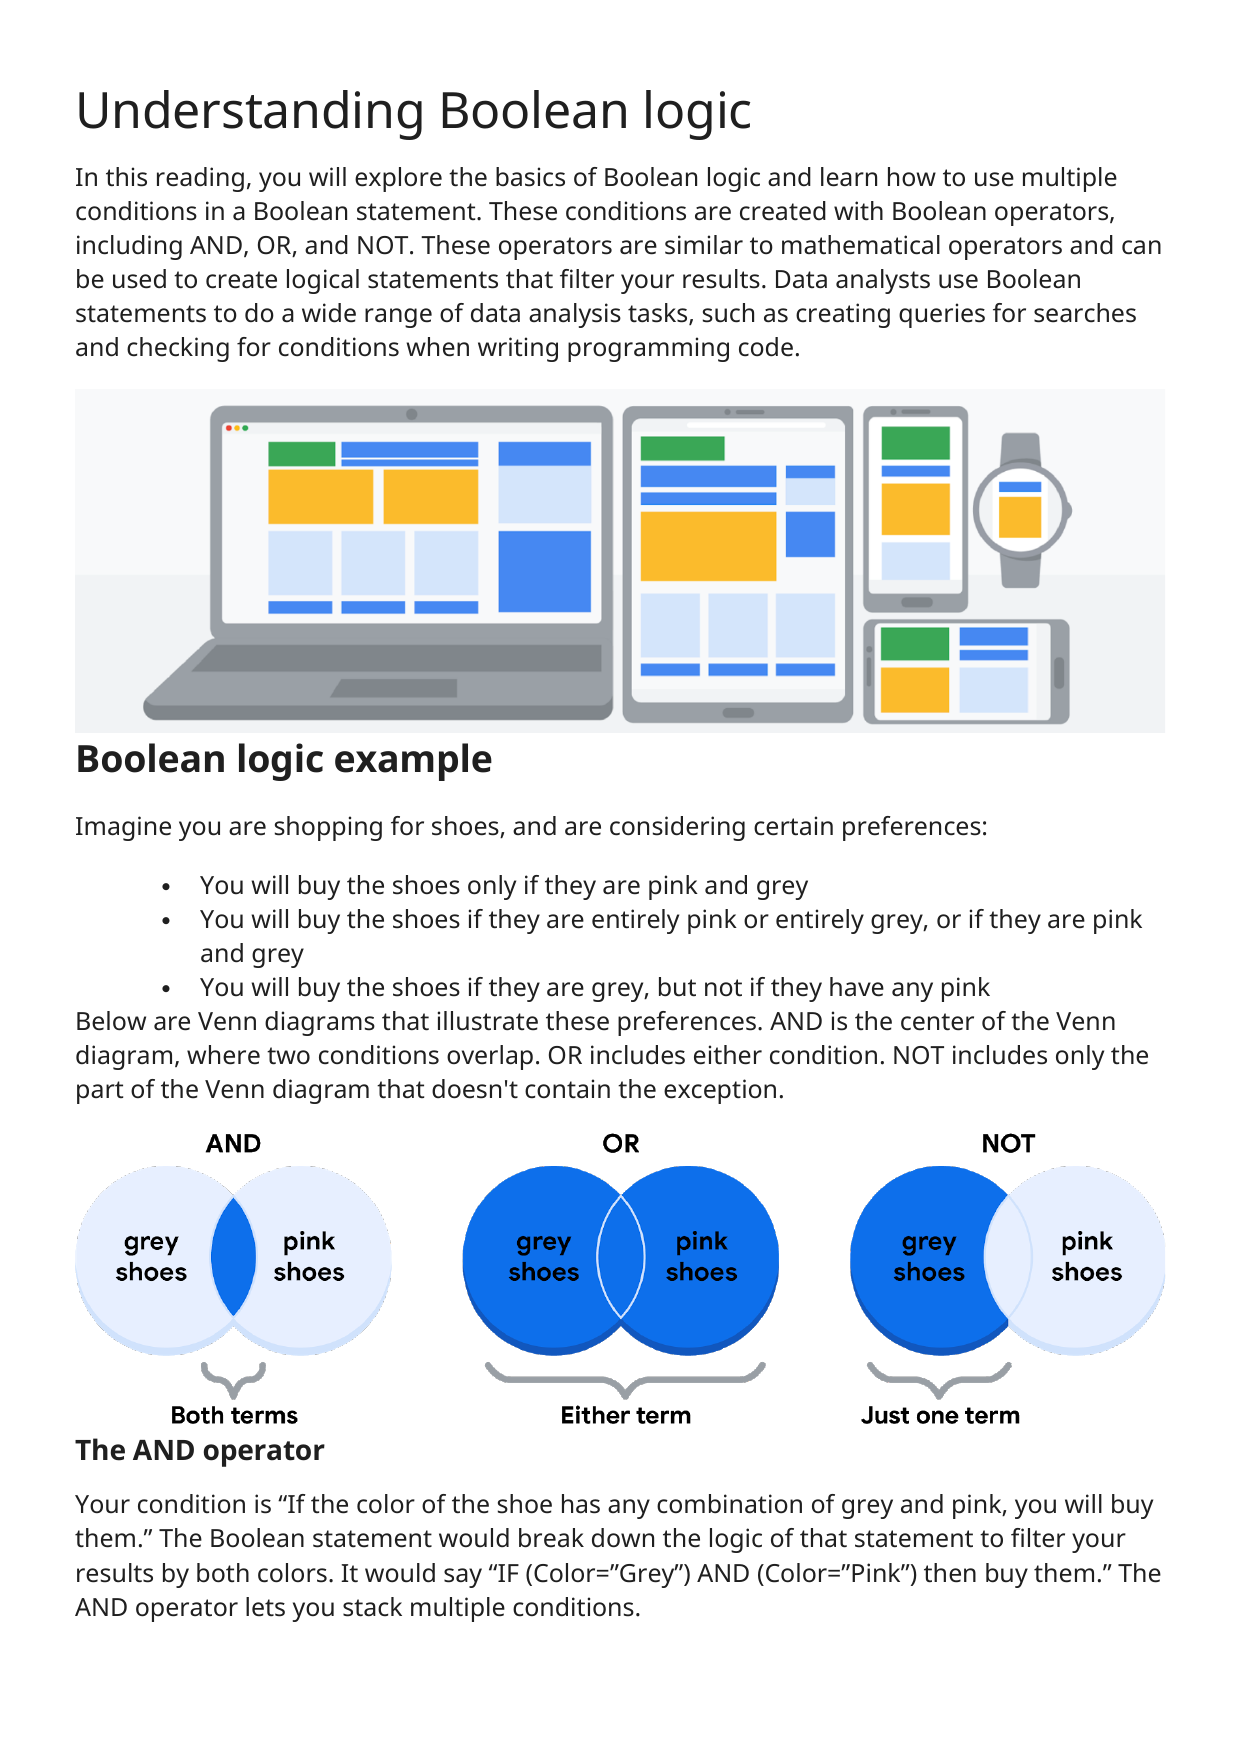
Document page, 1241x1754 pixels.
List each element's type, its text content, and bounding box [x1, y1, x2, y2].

list You will buy the shoes if they are entirely pink or entirely grey, or if they are pink and grey [162, 901, 1165, 969]
text Imagine you are shopping for shoes, and are considering certain preferences: [75, 808, 1165, 842]
picture [75, 1130, 1166, 1430]
list You will buy the shoes only if they are pink and grey [162, 867, 1165, 901]
text Below are Venn diagrams that illustrate these preferences. AND is the center of the Venn diagram, where two conditions overlap. OR includes either condition. NOT includes only the part of the Venn diagram that doesn't contain the exception. [75, 1003, 1165, 1106]
text Your condition is “If the color of the shoe has any combination of grey and pink, you will buy them.” The Boolean statement would break down the logic of that statement to filter your results by both colors. It would say “IF (Color=”Grey”) AND (Color=”Pink”) then buy them.” The AND operator lets you stack multiple conditions. [75, 1487, 1165, 1623]
text Understanding Boolean logic [75, 75, 1165, 143]
text The AND operator [75, 1430, 1165, 1468]
list You will buy the shoes if they are grey, but not if they have any pink [162, 969, 1165, 1003]
text B​oolean logic example [75, 733, 1165, 783]
text In this reading, you will explore the basics of Boolean logic and learn how to use multiple conditions in a Boolean statement. These conditions are created with Boolean operators, including AND, OR, and NOT. These operators are similar to mathematical operators and can be used to create logical statements that filter your results. Data analysts use Boolean statements to do a wide range of data analysis tasks, such as creating queries for searches and checking for conditions when writing programming code. [75, 160, 1165, 364]
picture [75, 389, 1166, 733]
